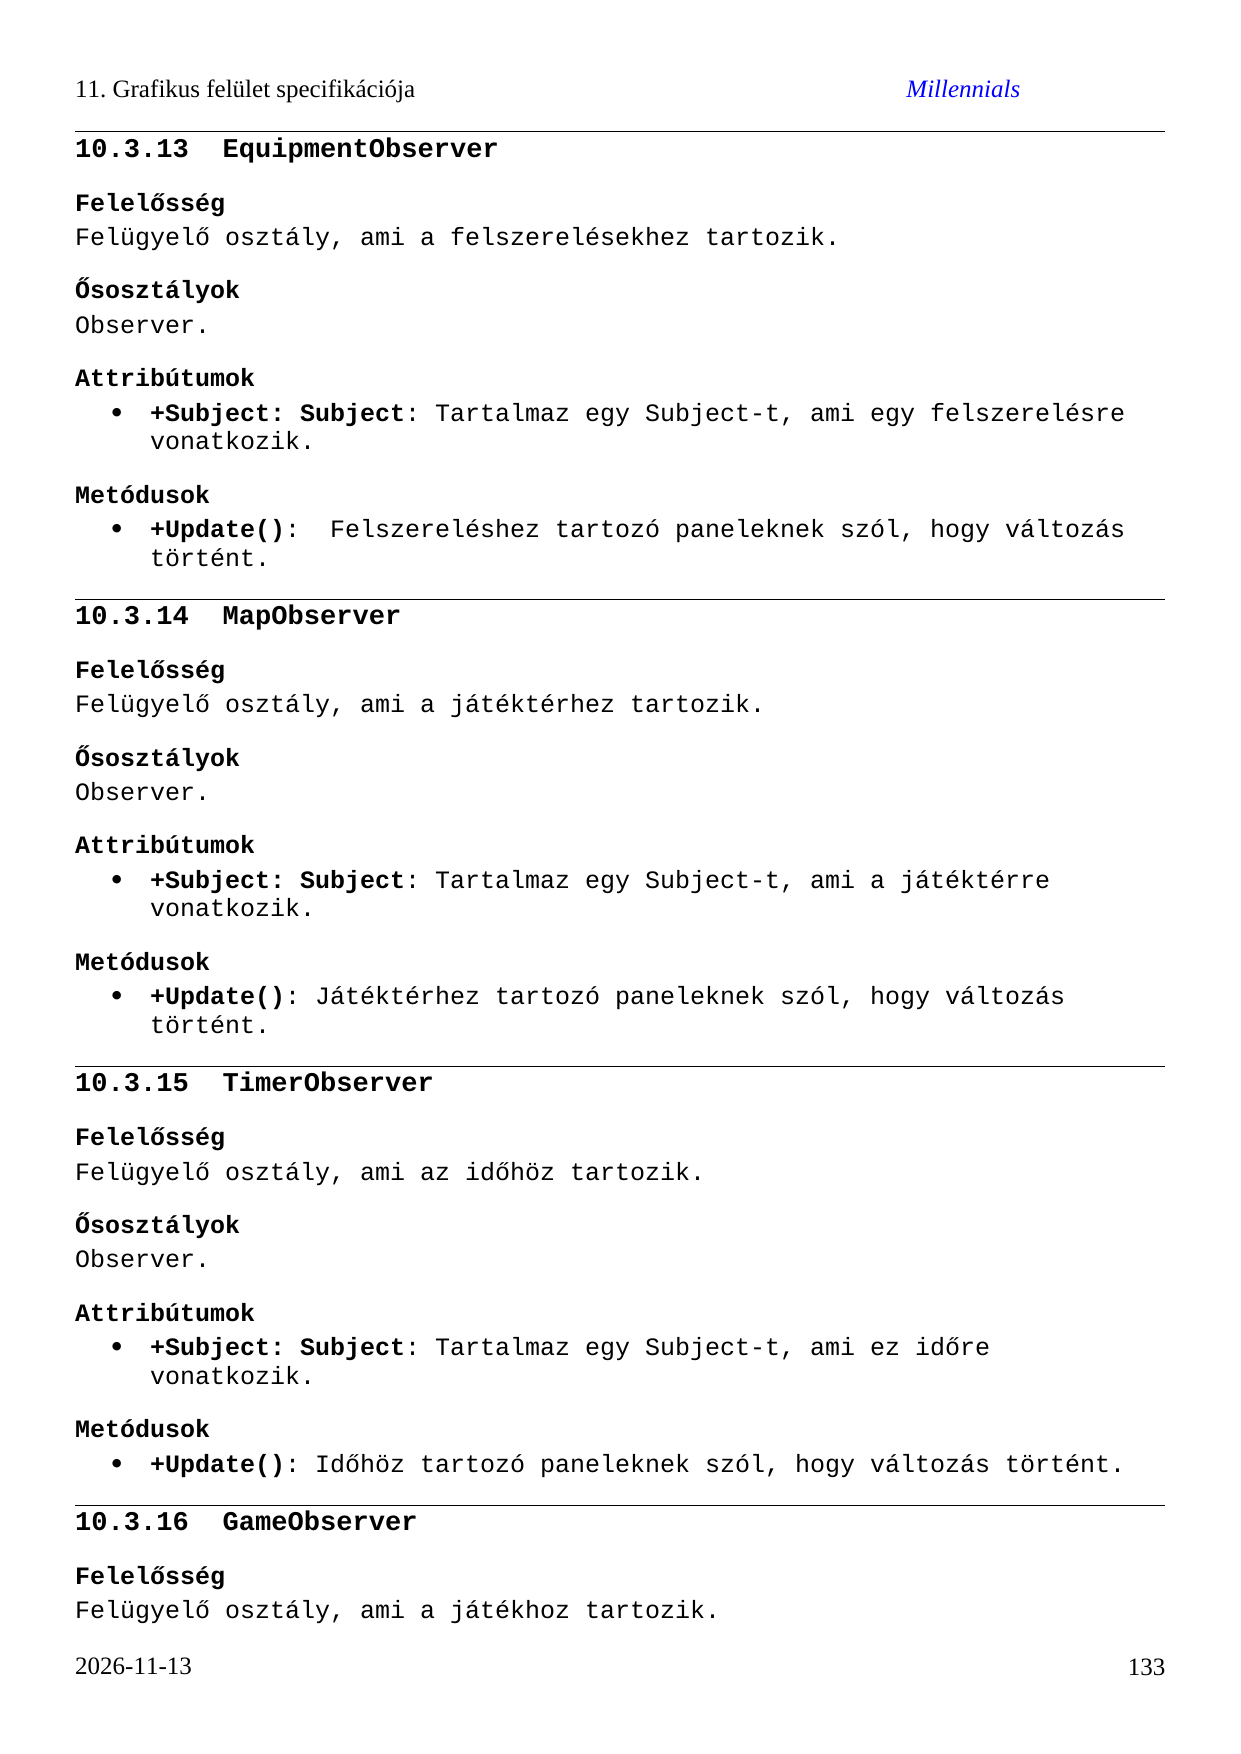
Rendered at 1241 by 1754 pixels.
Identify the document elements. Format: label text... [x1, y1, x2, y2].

text Felügyelő osztály, ami az időhöz tartozik. [75, 1159, 1165, 1187]
subtitle EquipmentObserver [75, 132, 1165, 165]
subtitle Attribútumok [75, 1300, 1165, 1329]
subtitle Metódusok [75, 949, 1165, 978]
text Observer. [75, 313, 1165, 341]
subtitle TimerObserver [75, 1067, 1165, 1099]
subtitle Metódusok [75, 1417, 1165, 1445]
text Observer. [75, 780, 1165, 808]
subtitle Ősosztályok [75, 1212, 1165, 1241]
subtitle Metódusok [75, 482, 1165, 511]
text Observer. [75, 1247, 1165, 1275]
subtitle Felelősség [75, 1124, 1165, 1153]
list +Subject: Subject: Tartalmaz egy Subject-t, ami egy felszerelésre vonatkozik. [112, 401, 1165, 457]
subtitle MapObserver [75, 600, 1165, 632]
text Felügyelő osztály, ami a felszerelésekhez tartozik. [75, 225, 1165, 253]
list +Update(): Felszereléshez tartozó paneleknek szól, hogy változás történt. [112, 517, 1165, 573]
text Felügyelő osztály, ami a játéktérhez tartozik. [75, 692, 1165, 720]
subtitle GameObserver [75, 1506, 1165, 1538]
list +Update(): Játéktérhez tartozó paneleknek szól, hogy változás történt. [112, 984, 1165, 1041]
list +Subject: Subject: Tartalmaz egy Subject-t, ami ez időre vonatkozik. [112, 1335, 1165, 1392]
subtitle Felelősség [75, 657, 1165, 686]
list +Update(): Időhöz tartozó paneleknek szól, hogy változás történt. [112, 1451, 1165, 1479]
subtitle Felelősség [75, 1563, 1165, 1592]
subtitle Ősosztályok [75, 278, 1165, 306]
subtitle Ősosztályok [75, 745, 1165, 773]
list +Subject: Subject: Tartalmaz egy Subject-t, ami a játéktérre vonatkozik. [112, 868, 1165, 924]
subtitle Felelősség [75, 190, 1165, 218]
subtitle Attribútumok [75, 833, 1165, 861]
subtitle Attribútumok [75, 366, 1165, 394]
text Felügyelő osztály, ami a játékhoz tartozik. [75, 1598, 1165, 1626]
